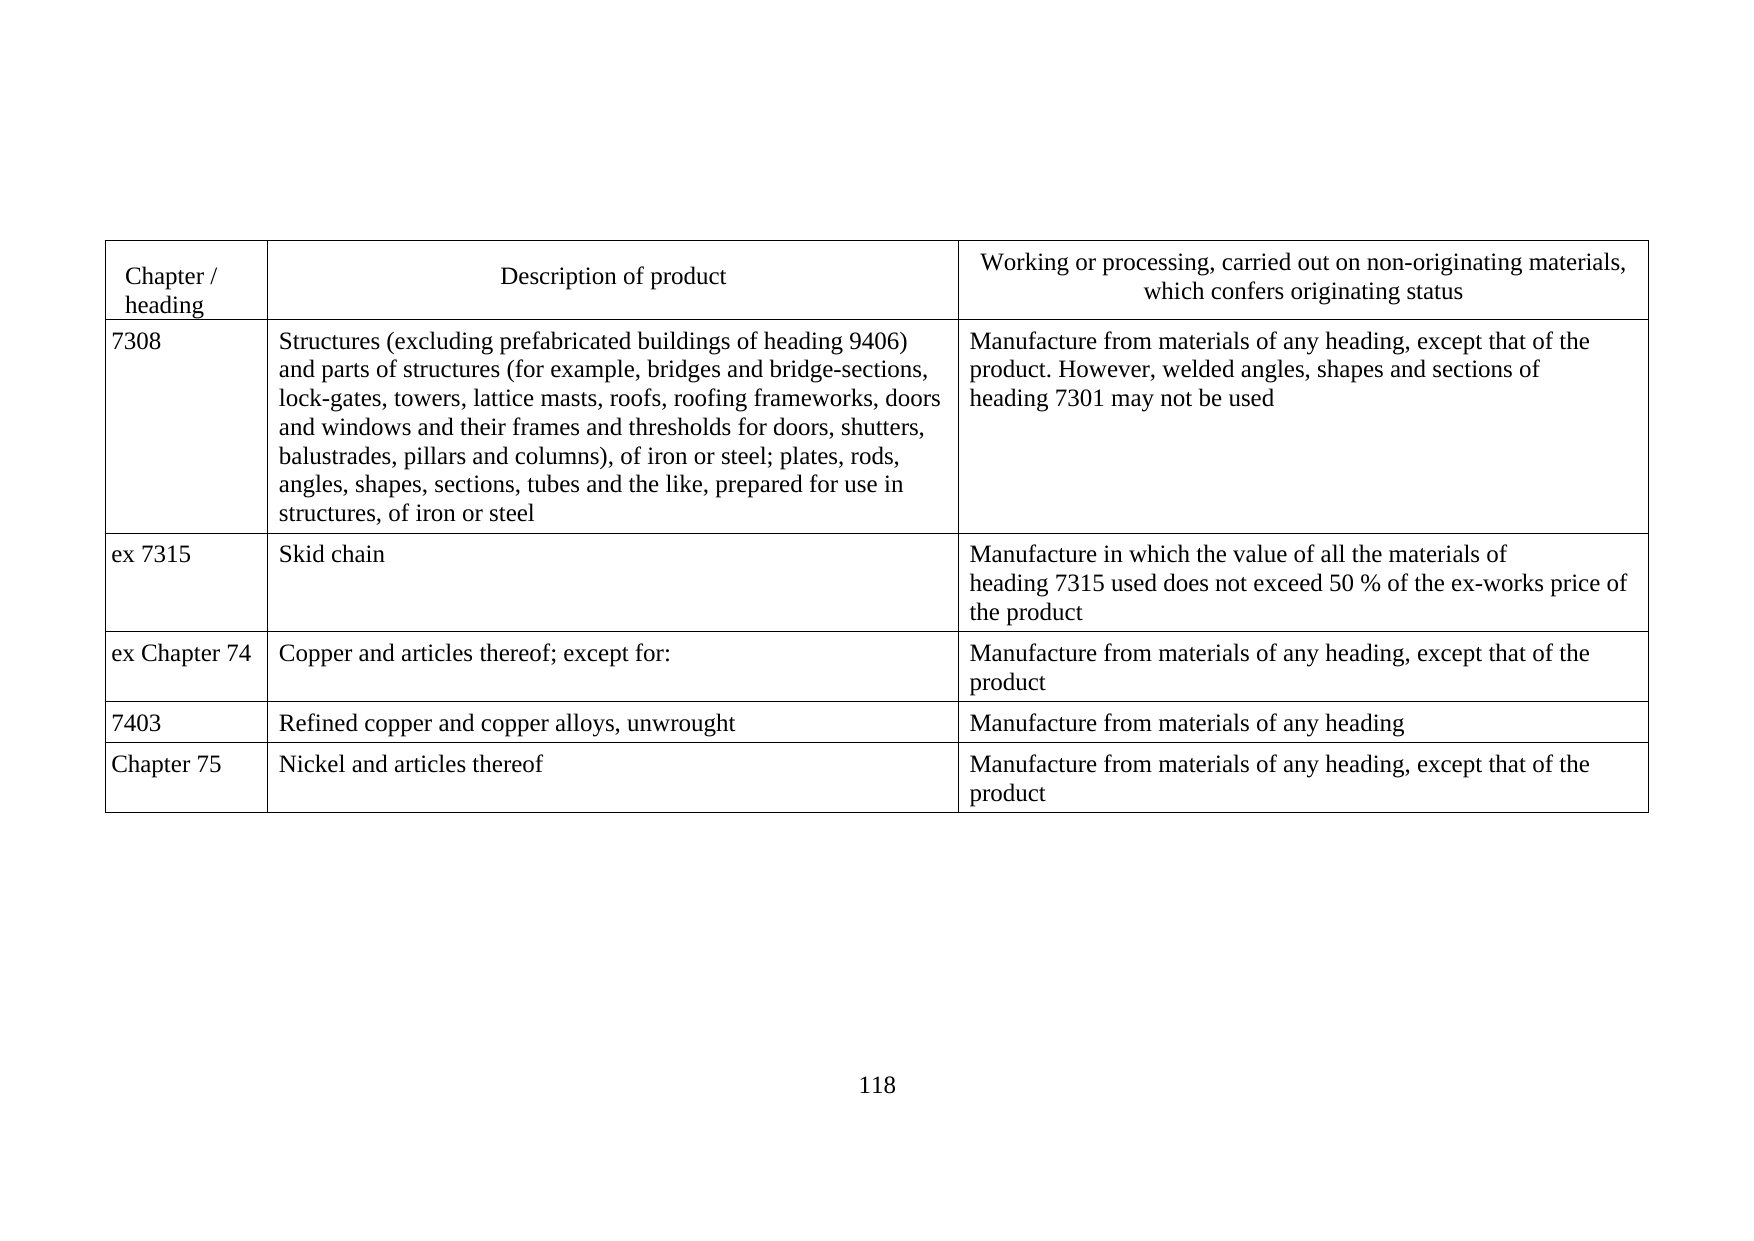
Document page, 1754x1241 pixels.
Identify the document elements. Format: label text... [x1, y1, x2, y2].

table_cell Manufacture in which the value of all the materials of heading 7315 used does not exceed 50 % of the ex-works price of the product [959, 534, 1648, 631]
table_cell Manufacture from materials of any heading, except that of the product [959, 632, 1648, 701]
table_header Chapter / heading [106, 241, 267, 319]
table_cell ex Chapter 74 [106, 632, 267, 701]
table_cell Chapter 75 [106, 743, 267, 812]
table_cell 7308 [106, 320, 267, 532]
table_cell Copper and articles thereof; except for: [268, 632, 958, 701]
table_cell Nickel and articles thereof [268, 743, 958, 812]
table_cell 7403 [106, 702, 267, 742]
table_cell Skid chain [268, 534, 958, 631]
table_cell Refined copper and copper alloys, unwrought [268, 702, 958, 742]
table_cell Structures (excluding prefabricated buildings of heading 9406) and parts of structures (for example, bridges and bridge-sections, lock-gates, towers, lattice masts, roofs, roofing frameworks, doors and windows and their frames and thresholds for doors, shutters, balustrades, pillars and columns), of iron or steel; plates, rods, angles, shapes, sections, tubes and the like, prepared for use in structures, of iron or steel [268, 320, 958, 532]
table_header Working or processing, carried out on non-originating materials, which confers originating status [959, 241, 1648, 319]
table_cell Manufacture from materials of any heading [959, 702, 1648, 742]
table_cell Manufacture from materials of any heading, except that of the product [959, 743, 1648, 812]
table_cell Manufacture from materials of any heading, except that of the product. However, welded angles, shapes and sections of heading 7301 may not be used [959, 320, 1648, 532]
table_cell ex 7315 [106, 534, 267, 631]
table_header Description of product [268, 241, 958, 319]
